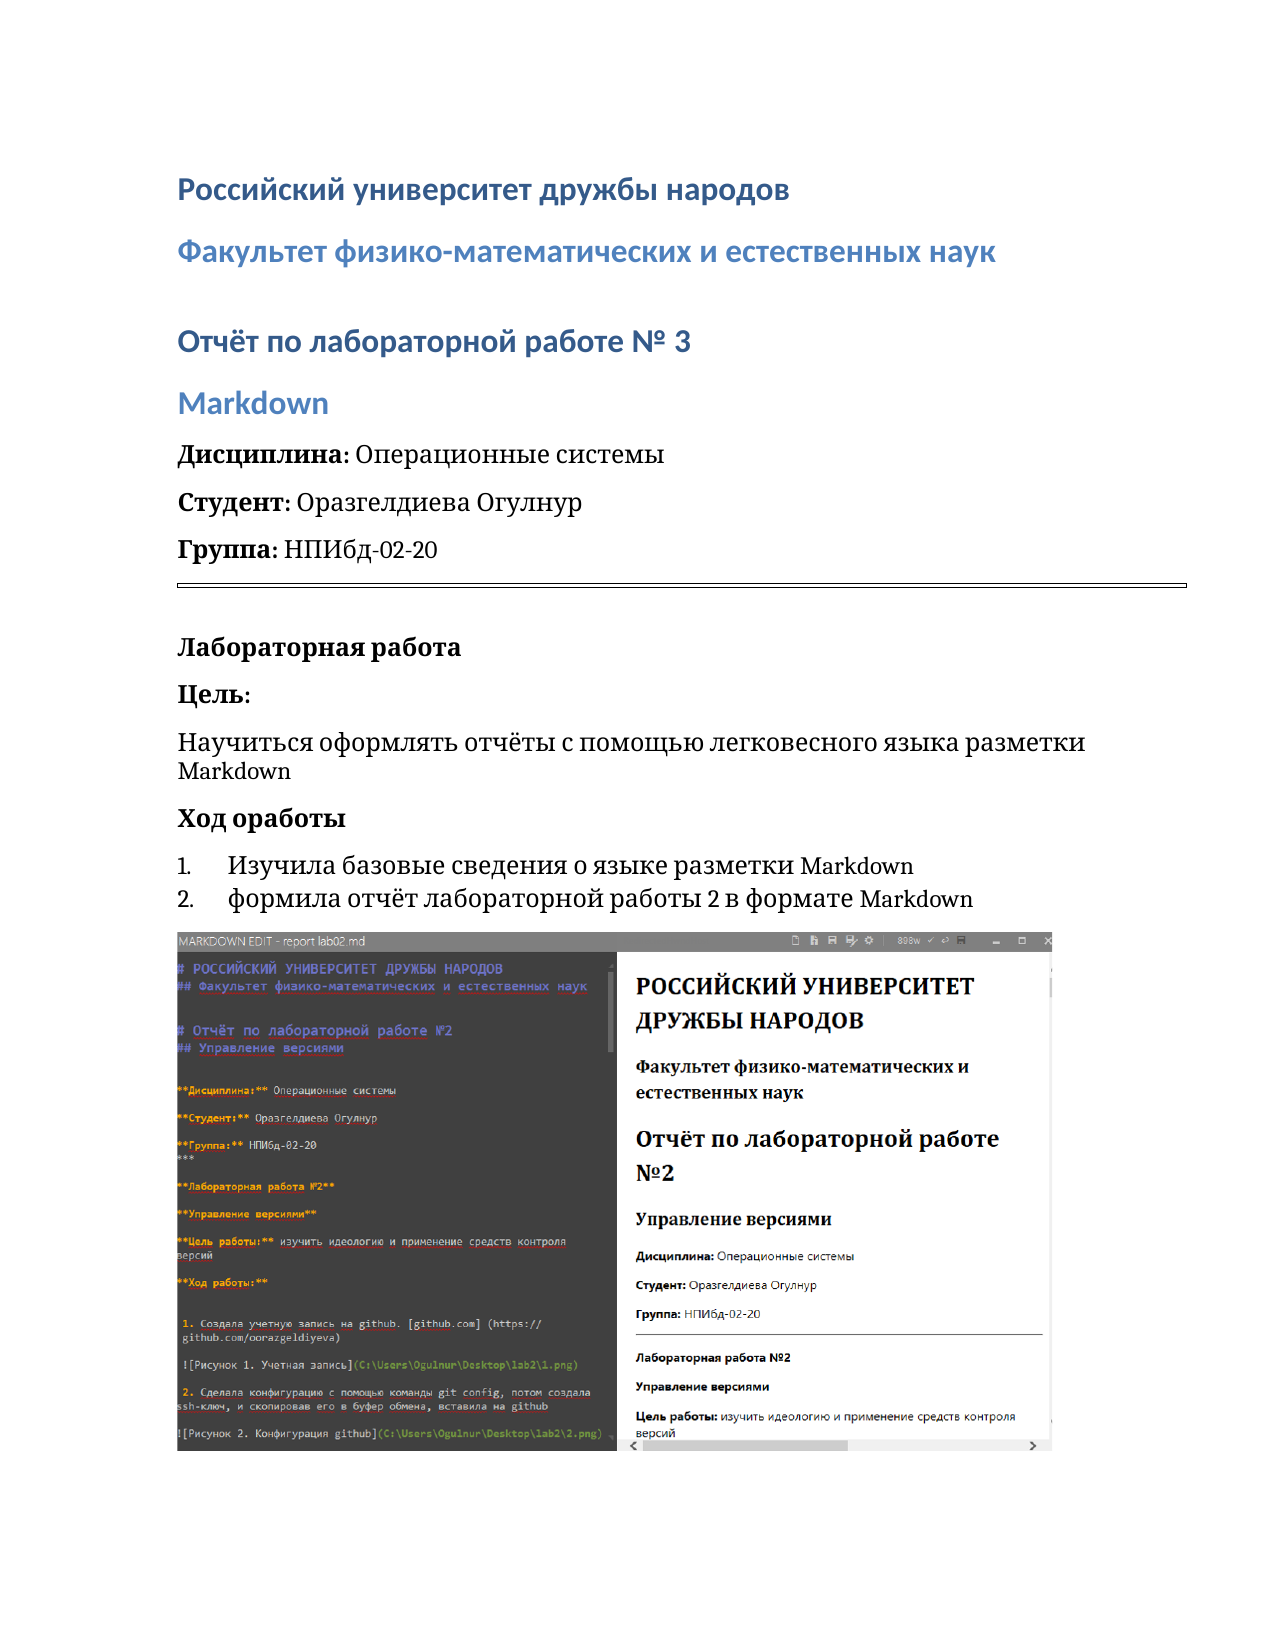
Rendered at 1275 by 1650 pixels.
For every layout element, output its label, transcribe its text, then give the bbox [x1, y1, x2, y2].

list формила отчёт лабораторной работы 2 в формате Markdown [177, 885, 1186, 913]
text Ход оработы [177, 805, 1186, 833]
subtitle Российский университет дружбы народов [177, 168, 1186, 209]
text Студент: Оразгелдиева Огулнур [177, 489, 1186, 518]
list Изучила базовые сведения о языке разметки Markdown [177, 852, 1186, 881]
text Группа: НПИбд-02-20 [177, 536, 1186, 565]
text Лабораторная работа [177, 633, 1186, 662]
picture [177, 932, 1053, 1451]
text Дисциплина: Операционные системы [177, 441, 1186, 470]
subtitle Markdown [177, 382, 1186, 423]
subtitle Факультет физико-математических и естественных наук [177, 230, 1186, 270]
text Цель: [177, 681, 1186, 710]
subtitle Отчёт по лабораторной работе № 3 [177, 320, 1186, 361]
text Научиться оформлять отчёты с помощью легковесного языка разметки Markdown [177, 728, 1186, 786]
